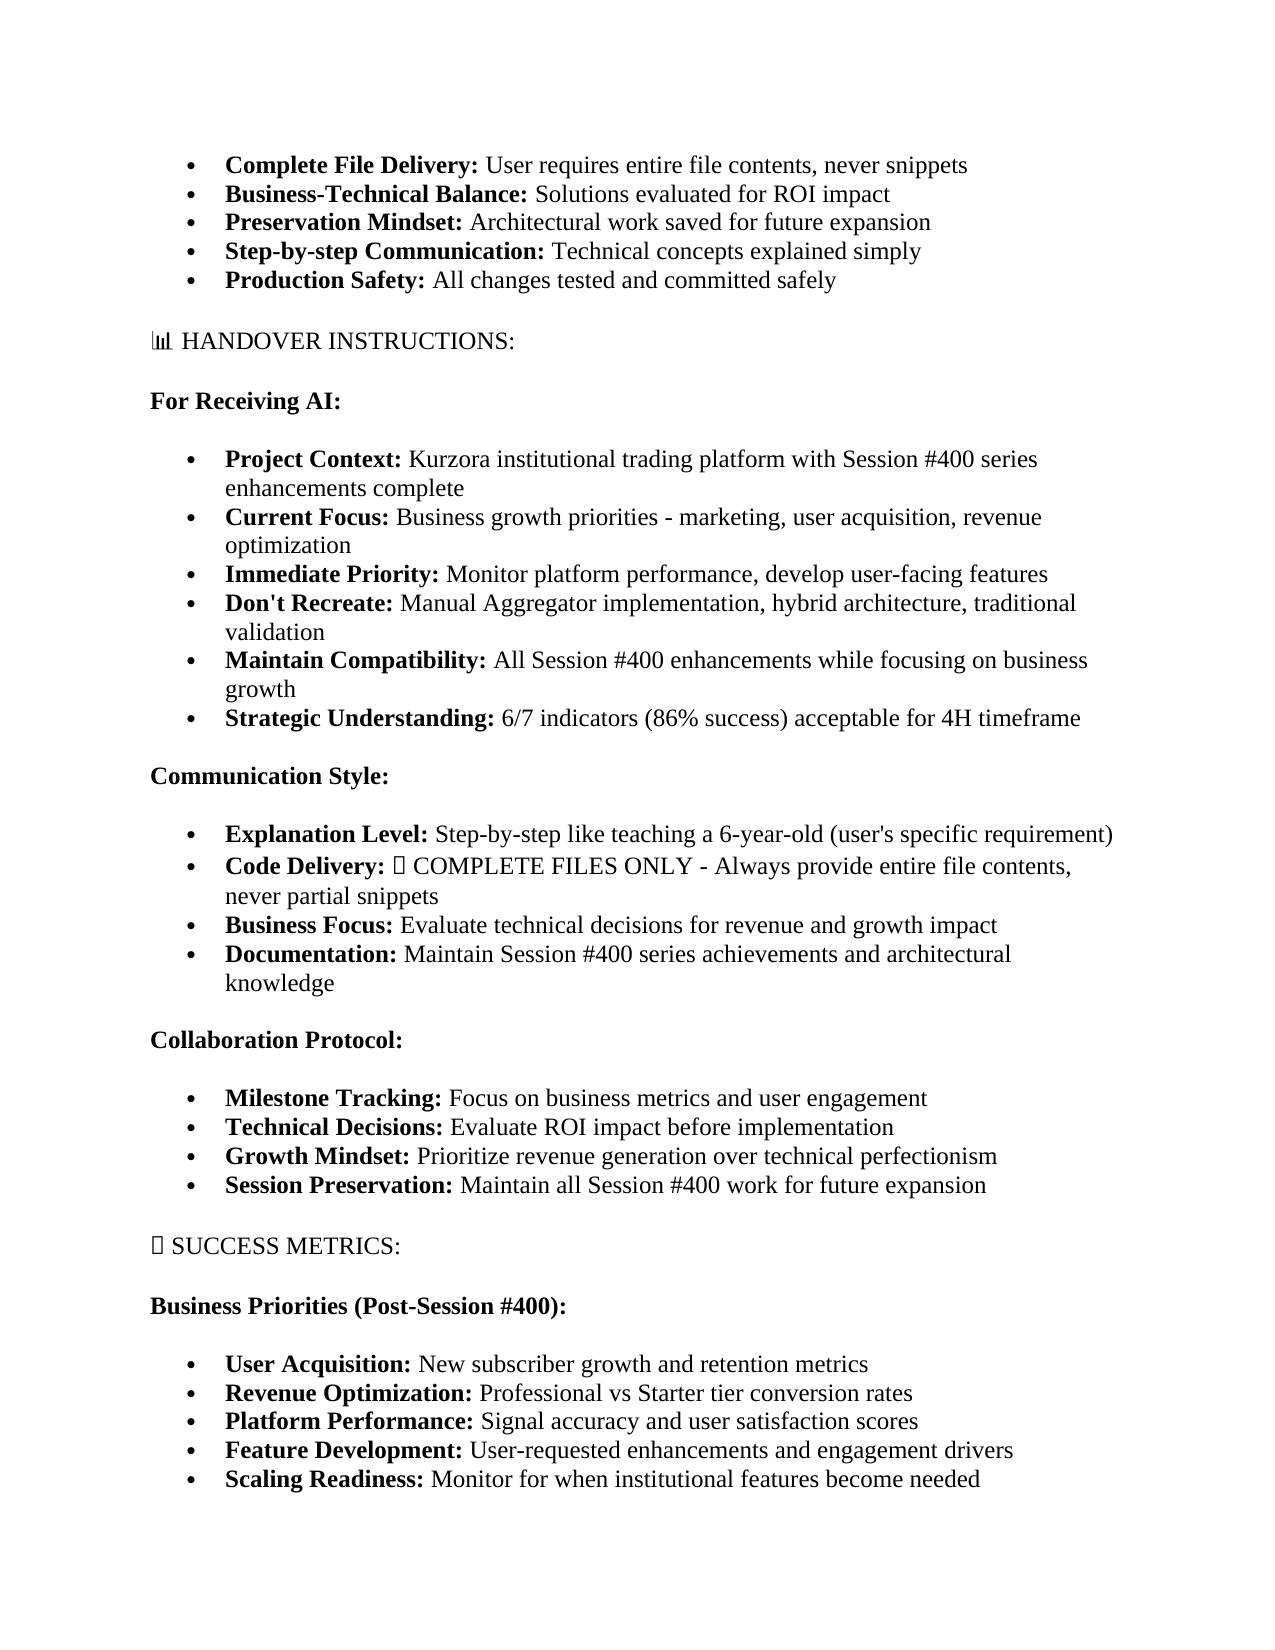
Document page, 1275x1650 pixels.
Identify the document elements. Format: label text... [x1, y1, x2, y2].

list Technical Decisions: Evaluate ROI impact before implementation [187, 1112, 1125, 1141]
list Session Preservation: Maintain all Session #400 work for future expansion [187, 1170, 1125, 1198]
list Code Delivery: 🚨 COMPLETE FILES ONLY - Always provide entire file contents, never partial snippets [187, 847, 1125, 910]
list Revenue Optimization: Professional vs Starter tier conversion rates [187, 1378, 1125, 1406]
text 🎯 SUCCESS METRICS: [150, 1228, 1125, 1262]
list Strategic Understanding: 6/7 indicators (86% success) acceptable for 4H timeframe [187, 703, 1125, 732]
list Complete File Delivery: User requires entire file contents, never snippets [187, 150, 1125, 179]
list Explanation Level: Step-by-step like teaching a 6-year-old (user's specific requirement) [187, 819, 1125, 847]
list Documentation: Maintain Session #400 series achievements and architectural knowledge [187, 939, 1125, 996]
list Maintain Compatibility: All Session #400 enhancements while focusing on business growth [187, 645, 1125, 703]
text Business Priorities (Post-Session #400): [150, 1291, 1125, 1320]
list Preservation Mindset: Architectural work saved for future expansion [187, 207, 1125, 236]
list Current Focus: Business growth priorities - marketing, user acquisition, revenue optimization [187, 502, 1125, 559]
text For Receiving AI: [150, 386, 1125, 415]
list Project Context: Kurzora institutional trading platform with Session #400 series enhancements complete [187, 444, 1125, 502]
list Step-by-step Communication: Technical concepts explained simply [187, 236, 1125, 265]
text 📊 HANDOVER INSTRUCTIONS: [150, 323, 1125, 357]
list Milestone Tracking: Focus on business metrics and user engagement [187, 1083, 1125, 1112]
text Communication Style: [150, 761, 1125, 789]
list Business Focus: Evaluate technical decisions for revenue and growth impact [187, 910, 1125, 939]
list Business-Technical Balance: Solutions evaluated for ROI impact [187, 179, 1125, 207]
list Platform Performance: Signal accuracy and user satisfaction scores [187, 1406, 1125, 1435]
list Immediate Priority: Monitor platform performance, develop user-facing features [187, 559, 1125, 588]
list Feature Development: User-requested enhancements and engagement drivers [187, 1435, 1125, 1464]
list Production Safety: All changes tested and committed safely [187, 265, 1125, 294]
list Growth Mindset: Prioritize revenue generation over technical perfectionism [187, 1141, 1125, 1170]
list User Acquisition: New subscriber growth and retention metrics [187, 1349, 1125, 1378]
text Collaboration Protocol: [150, 1026, 1125, 1054]
list Don't Recreate: Manual Aggregator implementation, hybrid architecture, traditional validation [187, 588, 1125, 645]
list Scaling Readiness: Monitor for when institutional features become needed [187, 1464, 1125, 1493]
